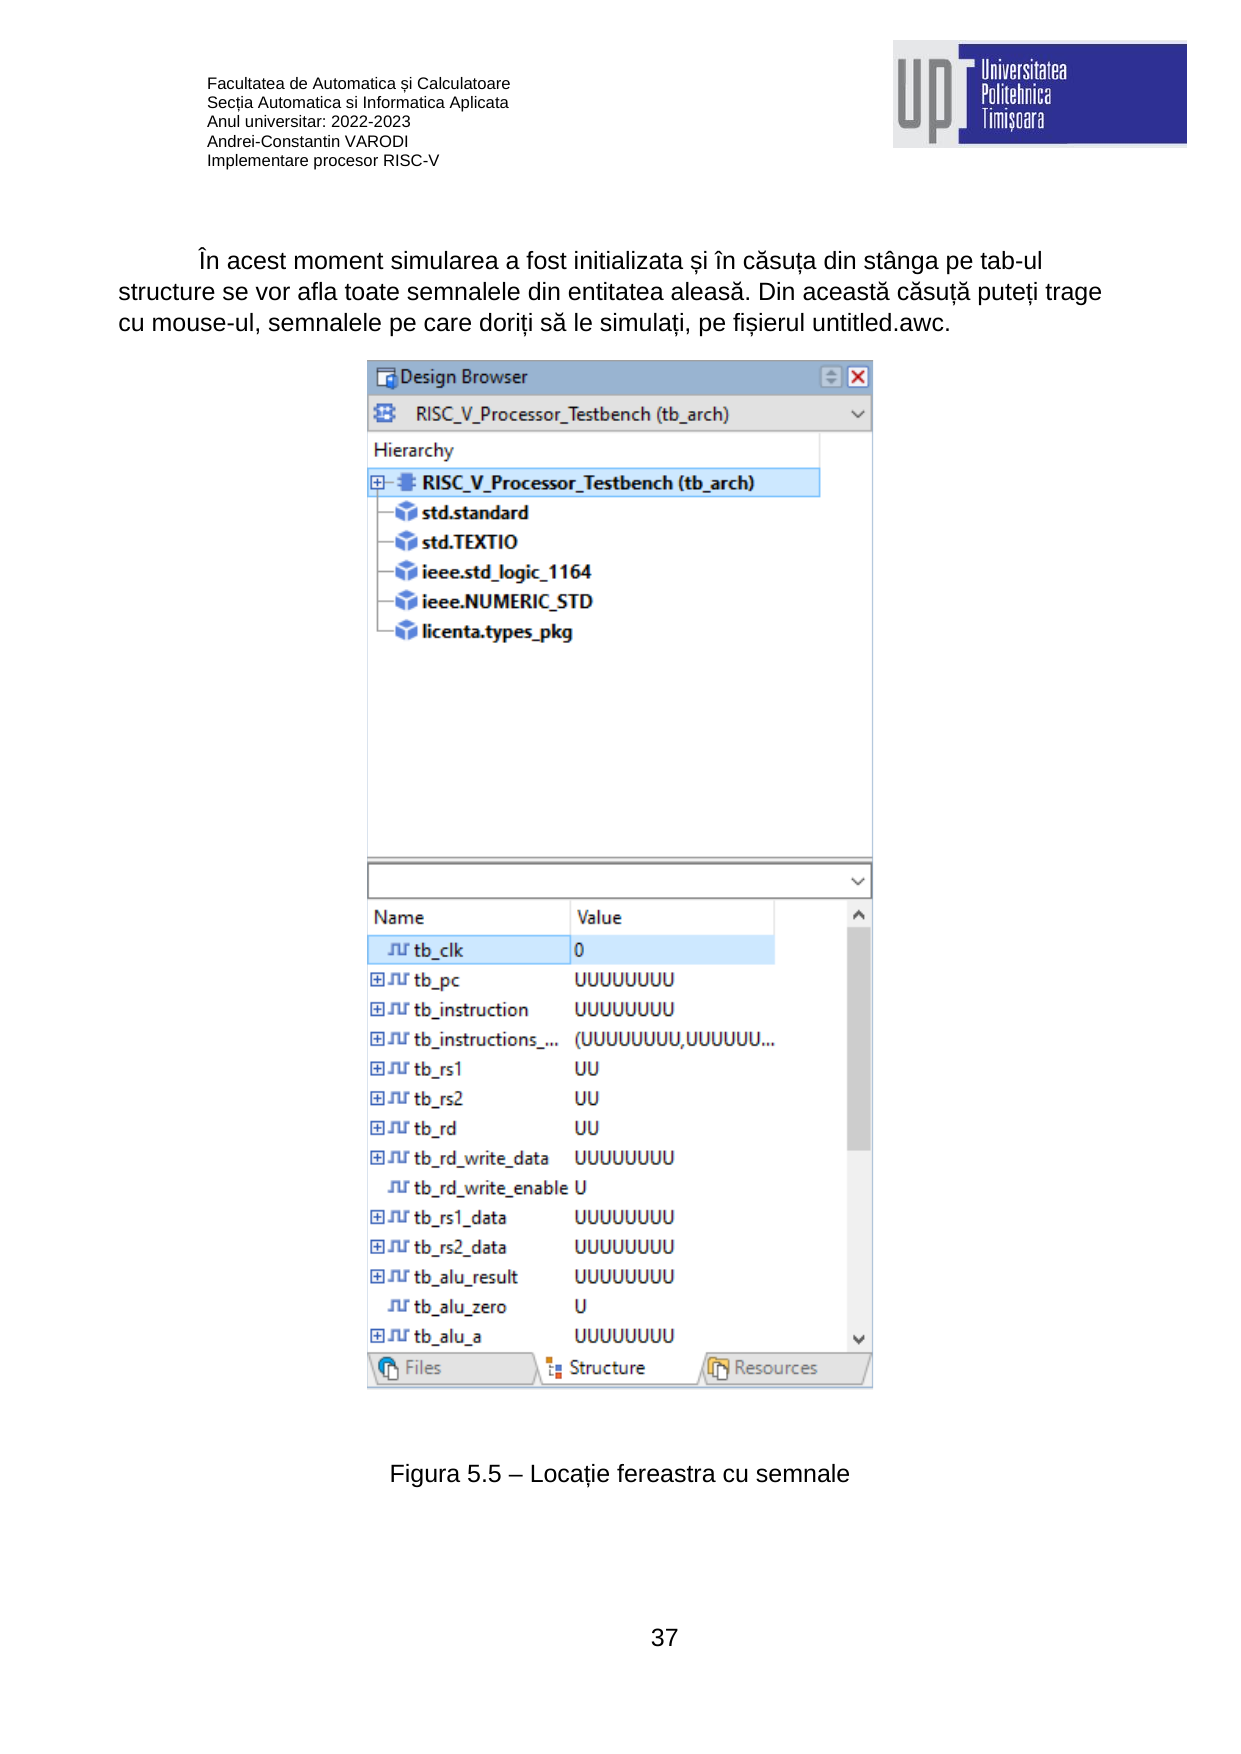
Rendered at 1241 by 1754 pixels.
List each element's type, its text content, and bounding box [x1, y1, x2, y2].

text În acest moment simularea a fost initializata și în căsuța din stânga pe tab-ul structure se vor afla toate semnalele din entitatea aleasă. Din această căsuță puteți trage cu mouse-ul, semnalele pe care doriți să le simulați, pe fișierul untitled.awc. [118, 246, 1122, 337]
text Figura 5.5 – Locație fereastra cu semnale [118, 1459, 1122, 1487]
picture [893, 40, 1187, 148]
picture [367, 360, 874, 1390]
